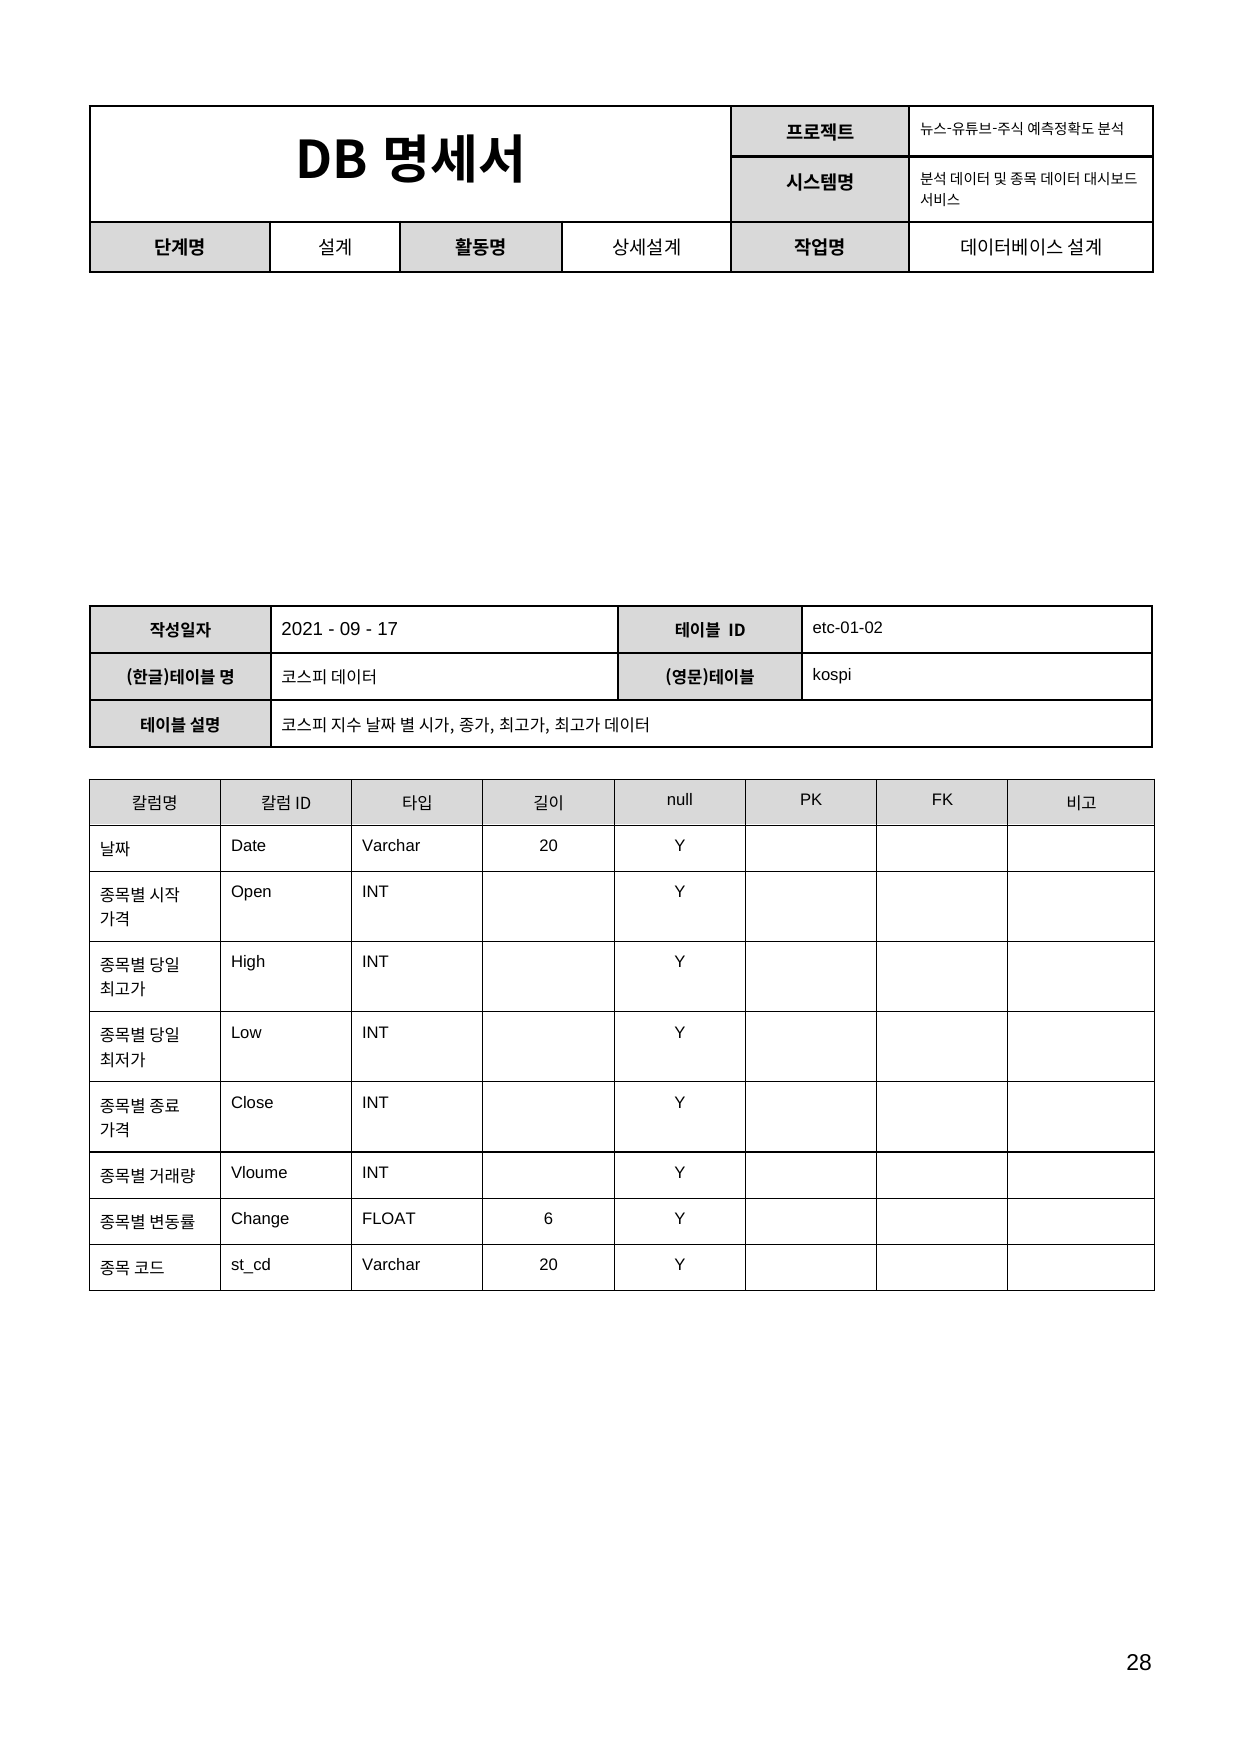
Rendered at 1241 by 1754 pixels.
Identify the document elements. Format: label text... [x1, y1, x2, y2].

table_cell [483, 1012, 614, 1081]
table_cell [1008, 1153, 1154, 1197]
table_cell 날짜 [90, 826, 220, 871]
table_cell Y [615, 1082, 745, 1151]
table_cell [483, 1082, 614, 1151]
table_cell [877, 1153, 1007, 1197]
table_header 비고 [1008, 780, 1154, 824]
table_cell 종목 코드 [90, 1245, 220, 1289]
table_cell Y [615, 1199, 745, 1243]
table_cell INT [352, 872, 482, 941]
table_cell Varchar [352, 1245, 482, 1289]
table_cell 종목별 거래량 [90, 1153, 220, 1197]
table_cell 코스피 지수 날짜 별 시가, 종가, 최고가, 최고가 데이터 [272, 701, 1151, 746]
table_cell (한글)테이블 명 [91, 654, 270, 699]
table_cell [746, 826, 876, 871]
table_cell Y [615, 826, 745, 871]
table_cell [877, 942, 1007, 1011]
table_cell [1008, 1012, 1154, 1081]
table_cell [877, 1082, 1007, 1151]
table_cell FLOAT [352, 1199, 482, 1243]
table_cell [1008, 1199, 1154, 1243]
table_cell Y [615, 1012, 745, 1081]
table_cell 종목별 당일 최고가 [90, 942, 220, 1011]
table_cell Varchar [352, 826, 482, 871]
table_cell INT [352, 1082, 482, 1151]
table_cell [877, 1012, 1007, 1081]
table_cell INT [352, 1153, 482, 1197]
table_cell [746, 1012, 876, 1081]
table_cell INT [352, 1012, 482, 1081]
table_cell Vloume [221, 1153, 351, 1197]
table_cell Y [615, 942, 745, 1011]
table_cell [746, 1245, 876, 1289]
table_cell [746, 1082, 876, 1151]
table_header 칼럼ID [221, 780, 351, 824]
table_header FK [877, 780, 1007, 824]
table_cell Open [221, 872, 351, 941]
table_cell 테이블 설명 [91, 701, 270, 746]
table_cell [877, 826, 1007, 871]
table_cell [746, 872, 876, 941]
table_cell [746, 1153, 876, 1197]
table_cell 종목별 당일 최저가 [90, 1012, 220, 1081]
table_cell [1008, 942, 1154, 1011]
table_cell [483, 942, 614, 1011]
table_header 칼럼명 [90, 780, 220, 824]
table_header null [615, 780, 745, 824]
table_header etc-01-02 [803, 607, 1151, 652]
table_cell [746, 942, 876, 1011]
table_cell INT [352, 942, 482, 1011]
table_cell 종목별 시작 가격 [90, 872, 220, 941]
table_cell 20 [483, 1245, 614, 1289]
table_cell Y [615, 872, 745, 941]
table_cell [483, 872, 614, 941]
table_header 테이블 ID [619, 607, 801, 652]
table_cell 코스피 데이터 [272, 654, 617, 699]
table_cell [877, 872, 1007, 941]
table_header 작성일자 [91, 607, 270, 652]
table_cell [1008, 872, 1154, 941]
table_cell [1008, 1245, 1154, 1289]
table_cell 종목별 변동률 [90, 1199, 220, 1243]
table_header 2021 - 09 - 17 [272, 607, 617, 652]
table_cell [483, 1153, 614, 1197]
table_cell [746, 1199, 876, 1243]
table_cell [1008, 826, 1154, 871]
table_cell [1008, 1082, 1154, 1151]
table_header PK [746, 780, 876, 824]
table_cell Close [221, 1082, 351, 1151]
table_cell Date [221, 826, 351, 871]
table_cell 20 [483, 826, 614, 871]
table_cell 6 [483, 1199, 614, 1243]
table_cell Y [615, 1245, 745, 1289]
table_cell 종목별 종료 가격 [90, 1082, 220, 1151]
table_cell Change [221, 1199, 351, 1243]
table_cell [877, 1199, 1007, 1243]
table_cell st_cd [221, 1245, 351, 1289]
table_cell High [221, 942, 351, 1011]
table_cell Low [221, 1012, 351, 1081]
table_cell [877, 1245, 1007, 1289]
table_header 타입 [352, 780, 482, 824]
table_cell (영문)테이블 [619, 654, 801, 699]
table_cell Y [615, 1153, 745, 1197]
table_cell kospi [803, 654, 1151, 699]
table_header 길이 [483, 780, 614, 824]
